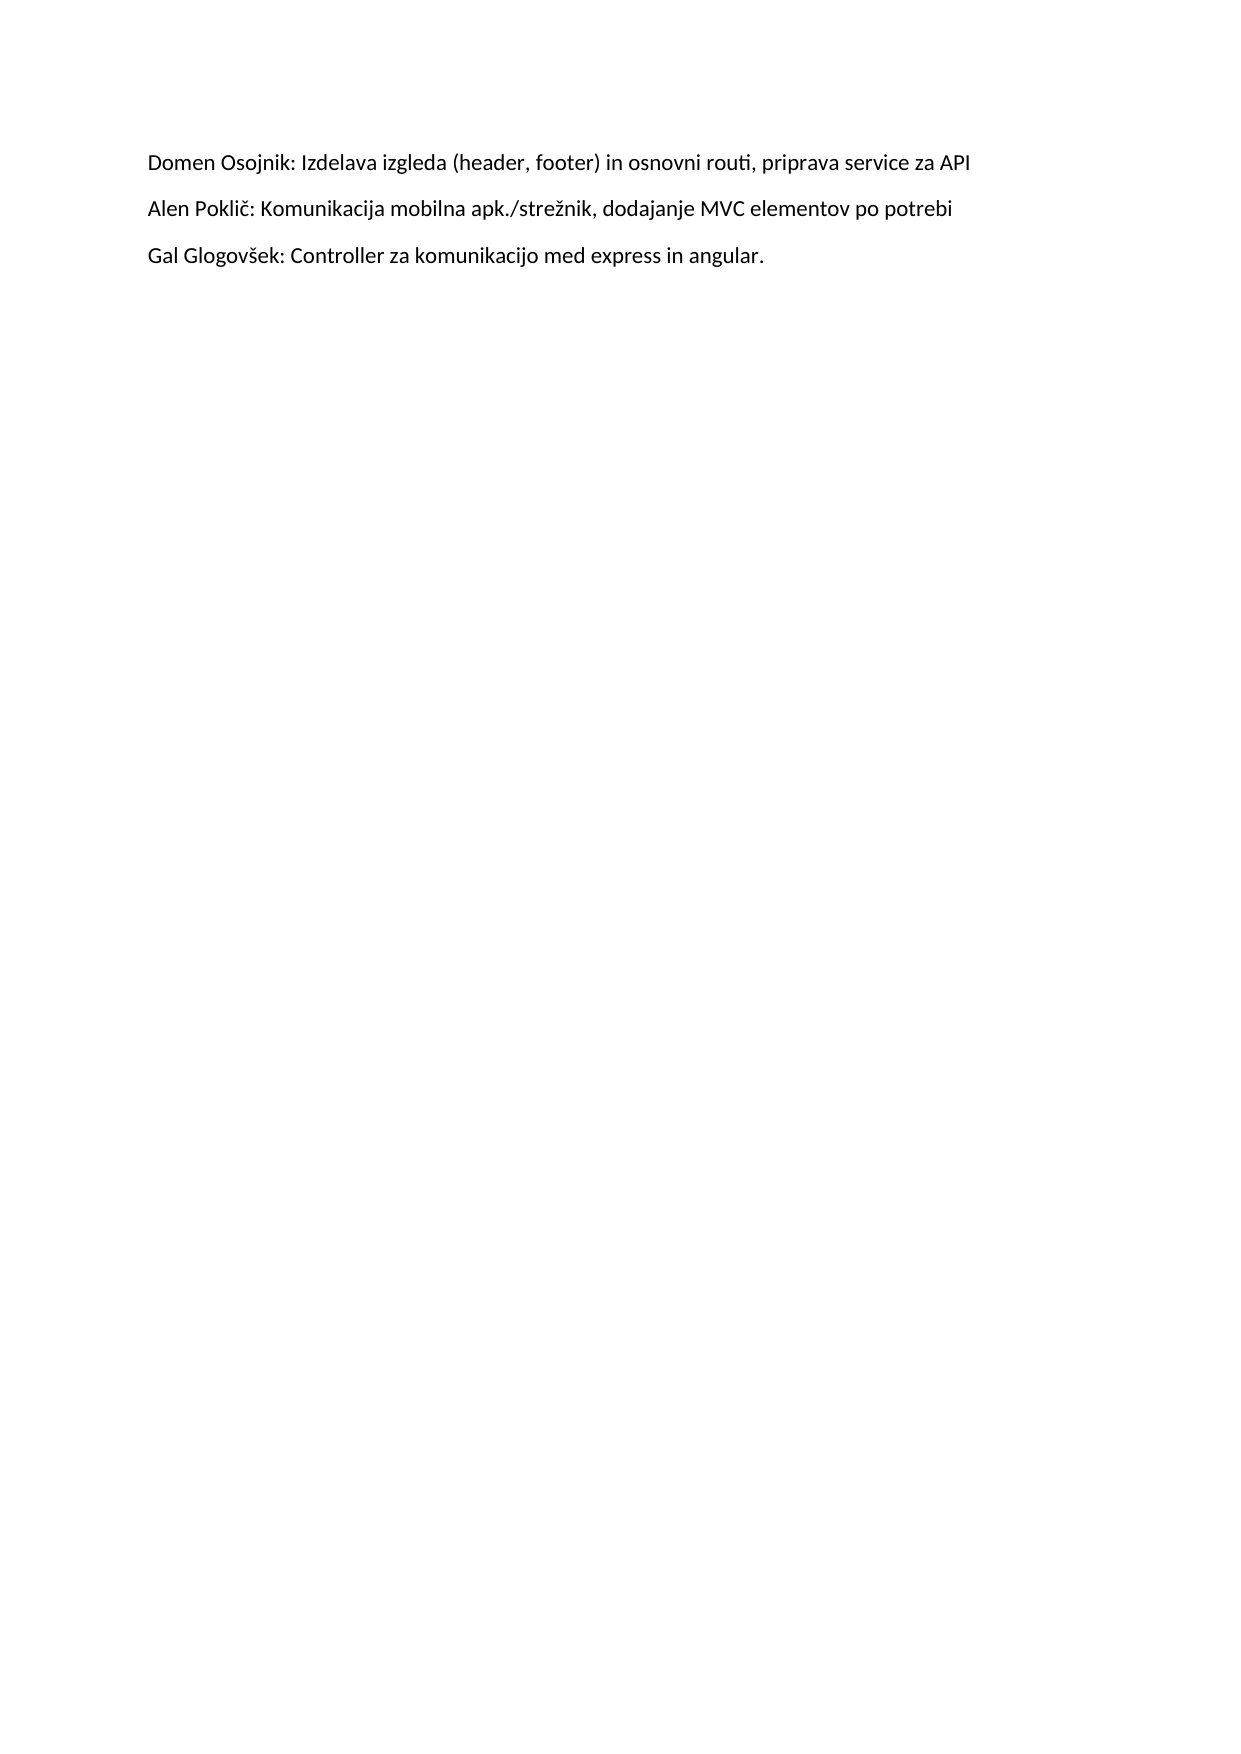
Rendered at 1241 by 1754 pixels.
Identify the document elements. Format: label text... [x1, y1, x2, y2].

text Domen Osojnik: Izdelava izgleda (header, footer) in osnovni routi, priprava service za API [148, 148, 1093, 176]
text Alen Poklič: Komunikacija mobilna apk./strežnik, dodajanje MVC elementov po potrebi [148, 194, 1093, 222]
text Gal Glogovšek: Controller za komunikacijo med express in angular. [148, 241, 1093, 269]
